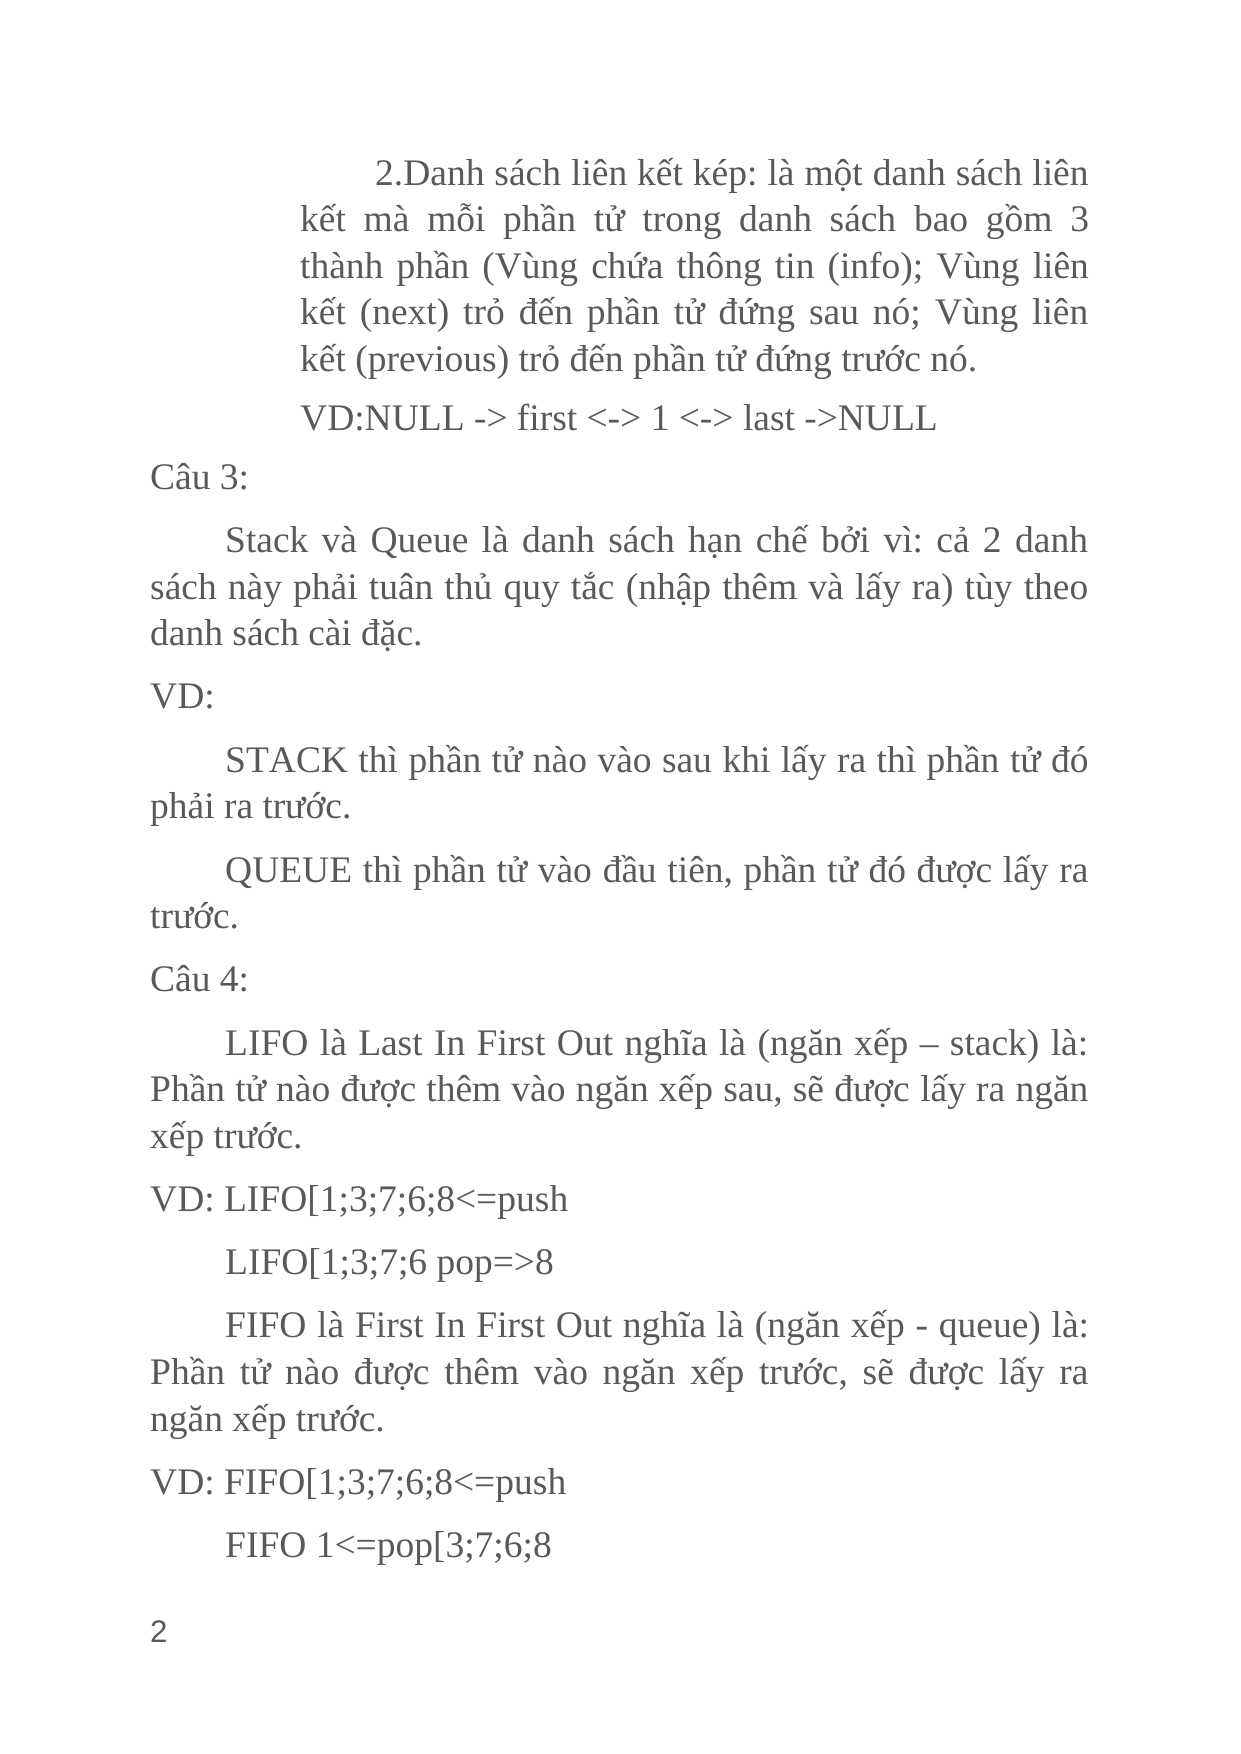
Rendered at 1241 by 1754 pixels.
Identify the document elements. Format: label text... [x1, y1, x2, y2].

text VD: FIFO[1;3;7;6;8<=push [150, 1459, 1090, 1502]
text Câu 3: [150, 454, 1090, 497]
text LIFO là Last In First Out nghĩa là (ngăn xếp – stack) là: Phần tử nào được thêm vào ngăn xếp sau, sẽ được lấy ra ngăn xếp trước. [150, 1020, 1090, 1156]
text VD:NULL -> first <-> 1 <-> last ->NULL [300, 395, 1090, 438]
text QUEUE thì phần tử vào đầu tiên, phần tử đó được lấy ra trước. [150, 847, 1090, 937]
text LIFO[1;3;7;6 pop=>8 [150, 1239, 1090, 1283]
text VD: LIFO[1;3;7;6;8<=push [150, 1176, 1090, 1219]
text 2.Danh sách liên kết kép: là một danh sách liên kết mà mỗi phần tử trong danh sách bao gồm 3 thành phần (Vùng chứa thông tin (info); Vùng liên kết (next) trỏ đến phần tử đứng sau nó; Vùng liên kết (previous) trỏ đến phần tử đứng trước nó. [300, 150, 1090, 379]
text STACK thì phần tử nào vào sau khi lấy ra thì phần tử đó phải ra trước. [150, 737, 1090, 827]
text VD: [150, 674, 1090, 717]
text FIFO là First In First Out nghĩa là (ngăn xếp - queue) là: Phần tử nào được thêm vào ngăn xếp trước, sẽ được lấy ra ngăn xếp trước. [150, 1303, 1090, 1439]
text Stack và Queue là danh sách hạn chế bởi vì: cả 2 danh sách này phải tuân thủ quy tắc (nhập thêm và lấy ra) tùy theo danh sách cài đặc. [150, 518, 1090, 654]
text Câu 4: [150, 957, 1090, 1000]
text FIFO 1<=pop[3;7;6;8 [150, 1522, 1090, 1566]
